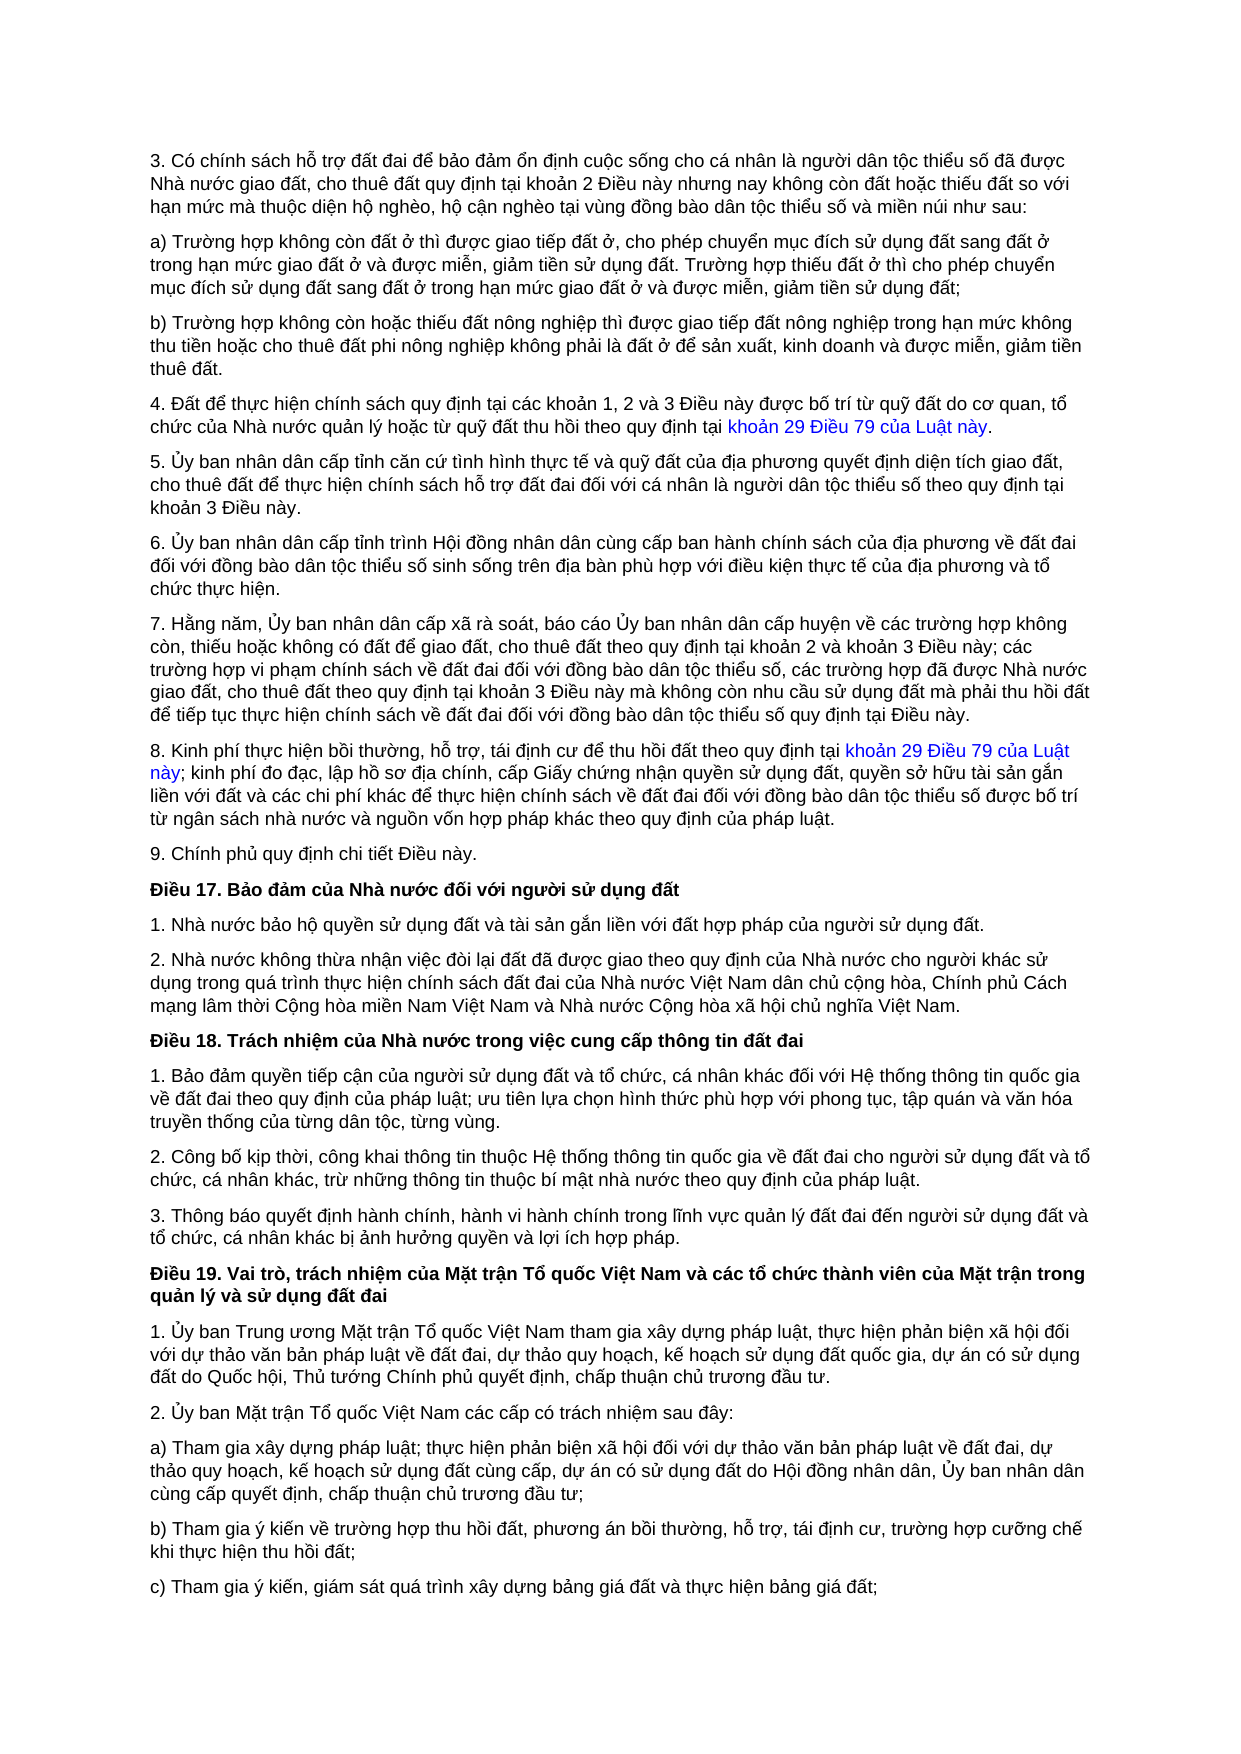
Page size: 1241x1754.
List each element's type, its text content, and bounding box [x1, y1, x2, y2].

text Điều 17. Bảo đảm của Nhà nước đối với người sử dụng đất [150, 878, 1090, 900]
text 2. Nhà nước không thừa nhận việc đòi lại đất đã được giao theo quy định của Nhà nước cho người khác sử dụng trong quá trình thực hiện chính sách đất đai của Nhà nước Việt Nam dân chủ cộng hòa, Chính phủ Cách mạng lâm thời Cộng hòa miền Nam Việt Nam và Nhà nước Cộng hòa xã hội chủ nghĩa Việt Nam. [150, 949, 1090, 1016]
text 4. Đất để thực hiện chính sách quy định tại các khoản 1, 2 và 3 Điều này được bố trí từ quỹ đất do cơ quan, tổ chức của Nhà nước quản lý hoặc từ quỹ đất thu hồi theo quy định tại khoản 29 Điều 79 của Luật này. [150, 393, 1090, 437]
text Điều 19. Vai trò, trách nhiệm của Mặt trận Tổ quốc Việt Nam và các tổ chức thành viên của Mặt trận trong quản lý và sử dụng đất đai [150, 1262, 1090, 1307]
text 3. Có chính sách hỗ trợ đất đai để bảo đảm ổn định cuộc sống cho cá nhân là người dân tộc thiểu số đã được Nhà nước giao đất, cho thuê đất quy định tại khoản 2 Điều này nhưng nay không còn đất hoặc thiếu đất so với hạn mức mà thuộc diện hộ nghèo, hộ cận nghèo tại vùng đồng bào dân tộc thiểu số và miền núi như sau: [150, 150, 1090, 217]
text b) Tham gia ý kiến về trường hợp thu hồi đất, phương án bồi thường, hỗ trợ, tái định cư, trường hợp cưỡng chế khi thực hiện thu hồi đất; [150, 1518, 1090, 1562]
text 3. Thông báo quyết định hành chính, hành vi hành chính trong lĩnh vực quản lý đất đai đến người sử dụng đất và tổ chức, cá nhân khác bị ảnh hưởng quyền và lợi ích hợp pháp. [150, 1204, 1090, 1249]
text b) Trường hợp không còn hoặc thiếu đất nông nghiệp thì được giao tiếp đất nông nghiệp trong hạn mức không thu tiền hoặc cho thuê đất phi nông nghiệp không phải là đất ở để sản xuất, kinh doanh và được miễn, giảm tiền thuê đất. [150, 312, 1090, 379]
text a) Trường hợp không còn đất ở thì được giao tiếp đất ở, cho phép chuyển mục đích sử dụng đất sang đất ở trong hạn mức giao đất ở và được miễn, giảm tiền sử dụng đất. Trường hợp thiếu đất ở thì cho phép chuyển mục đích sử dụng đất sang đất ở trong hạn mức giao đất ở và được miễn, giảm tiền sử dụng đất; [150, 231, 1090, 298]
text Điều 18. Trách nhiệm của Nhà nước trong việc cung cấp thông tin đất đai [150, 1030, 1090, 1052]
text 6. Ủy ban nhân dân cấp tỉnh trình Hội đồng nhân dân cùng cấp ban hành chính sách của địa phương về đất đai đối với đồng bào dân tộc thiểu số sinh sống trên địa bàn phù hợp với điều kiện thực tế của địa phương và tổ chức thực hiện. [150, 532, 1090, 599]
text 7. Hằng năm, Ủy ban nhân dân cấp xã rà soát, báo cáo Ủy ban nhân dân cấp huyện về các trường hợp không còn, thiếu hoặc không có đất để giao đất, cho thuê đất theo quy định tại khoản 2 và khoản 3 Điều này; các trường hợp vi phạm chính sách về đất đai đối với đồng bào dân tộc thiểu số, các trường hợp đã được Nhà nước giao đất, cho thuê đất theo quy định tại khoản 3 Điều này mà không còn nhu cầu sử dụng đất mà phải thu hồi đất để tiếp tục thực hiện chính sách về đất đai đối với đồng bào dân tộc thiểu số quy định tại Điều này. [150, 613, 1090, 726]
text 2. Ủy ban Mặt trận Tổ quốc Việt Nam các cấp có trách nhiệm sau đây: [150, 1402, 1090, 1423]
text 1. Nhà nước bảo hộ quyền sử dụng đất và tài sản gắn liền với đất hợp pháp của người sử dụng đất. [150, 914, 1090, 935]
text 1. Ủy ban Trung ương Mặt trận Tổ quốc Việt Nam tham gia xây dựng pháp luật, thực hiện phản biện xã hội đối với dự thảo văn bản pháp luật về đất đai, dự thảo quy hoạch, kế hoạch sử dụng đất quốc gia, dự án có sử dụng đất do Quốc hội, Thủ tướng Chính phủ quyết định, chấp thuận chủ trương đầu tư. [150, 1321, 1090, 1388]
text 2. Công bố kịp thời, công khai thông tin thuộc Hệ thống thông tin quốc gia về đất đai cho người sử dụng đất và tổ chức, cá nhân khác, trừ những thông tin thuộc bí mật nhà nước theo quy định của pháp luật. [150, 1146, 1090, 1191]
text 5. Ủy ban nhân dân cấp tỉnh căn cứ tình hình thực tế và quỹ đất của địa phương quyết định diện tích giao đất, cho thuê đất để thực hiện chính sách hỗ trợ đất đai đối với cá nhân là người dân tộc thiểu số theo quy định tại khoản 3 Điều này. [150, 451, 1090, 518]
text 8. Kinh phí thực hiện bồi thường, hỗ trợ, tái định cư để thu hồi đất theo quy định tại khoản 29 Điều 79 của Luật này; kinh phí đo đạc, lập hồ sơ địa chính, cấp Giấy chứng nhận quyền sử dụng đất, quyền sở hữu tài sản gắn liền với đất và các chi phí khác để thực hiện chính sách về đất đai đối với đồng bào dân tộc thiểu số được bố trí từ ngân sách nhà nước và nguồn vốn hợp pháp khác theo quy định của pháp luật. [150, 739, 1090, 829]
text a) Tham gia xây dựng pháp luật; thực hiện phản biện xã hội đối với dự thảo văn bản pháp luật về đất đai, dự thảo quy hoạch, kế hoạch sử dụng đất cùng cấp, dự án có sử dụng đất do Hội đồng nhân dân, Ủy ban nhân dân cùng cấp quyết định, chấp thuận chủ trương đầu tư; [150, 1437, 1090, 1504]
text 9. Chính phủ quy định chi tiết Điều này. [150, 843, 1090, 865]
text 1. Bảo đảm quyền tiếp cận của người sử dụng đất và tổ chức, cá nhân khác đối với Hệ thống thông tin quốc gia về đất đai theo quy định của pháp luật; ưu tiên lựa chọn hình thức phù hợp với phong tục, tập quán và văn hóa truyền thống của từng dân tộc, từng vùng. [150, 1065, 1090, 1132]
text c) Tham gia ý kiến, giám sát quá trình xây dựng bảng giá đất và thực hiện bảng giá đất; [150, 1576, 1090, 1597]
